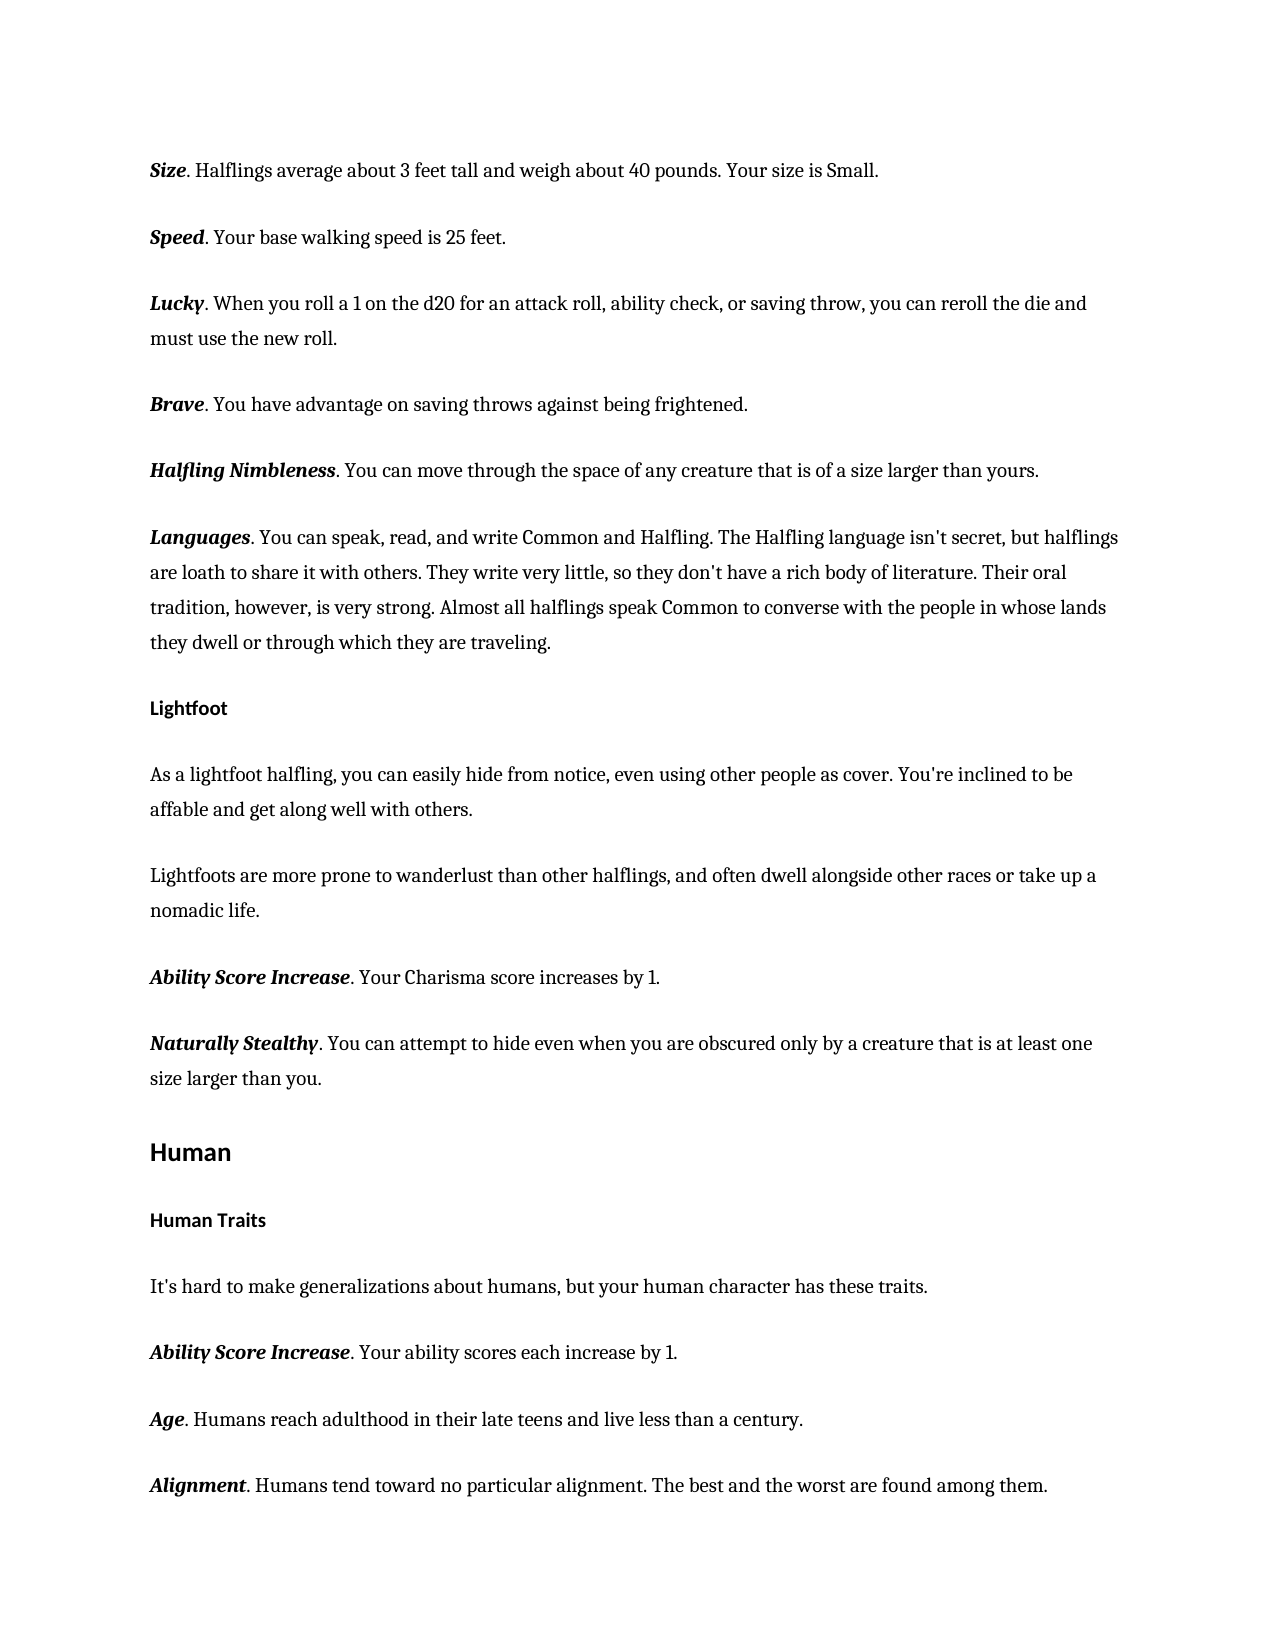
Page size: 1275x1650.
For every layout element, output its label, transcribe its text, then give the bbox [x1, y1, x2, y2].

text Ability Score Increase. Your Charisma score increases by 1. [150, 956, 1125, 991]
text As a lightfoot halfling, you can easily hide from notice, even using other people as cover. You're inclined to be affable and get along well with others. [150, 754, 1125, 824]
text Size. Halflings average about 3 feet tall and weigh about 40 pounds. Your size is Small. [150, 150, 1125, 185]
subtitle Human [150, 1133, 1125, 1168]
text Halfling Nimbleness. You can move through the space of any creature that is of a size larger than yours. [150, 450, 1125, 485]
text Naturally Stealthy. You can attempt to hide even when you are obscured only by a creature that is at least one size larger than you. [150, 1022, 1125, 1092]
text Ability Score Increase. Your ability scores each increase by 1. [150, 1332, 1125, 1367]
text Lucky. When you roll a 1 on the d20 for an attack roll, ability check, or saving throw, you can reroll the die and must use the new roll. [150, 282, 1125, 352]
text Speed. Your base walking speed is 25 feet. [150, 216, 1125, 251]
text Brave. You have advantage on saving throws against being frightened. [150, 384, 1125, 419]
subtitle Lightfoot [150, 687, 1125, 722]
text Languages. You can speak, read, and write Common and Halfling. The Halfling language isn't secret, but halflings are loath to share it with others. They write very little, so they don't have a rich body of literature. Their oral tradition, however, is very strong. Almost all halflings speak Common to converse with the people in whose lands they dwell or through which they are traveling. [150, 516, 1125, 656]
text Alignment. Humans tend toward no particular alignment. The best and the worst are found among them. [150, 1464, 1125, 1499]
subtitle Human Traits [150, 1199, 1125, 1234]
text It's hard to make generalizations about humans, but your human character has these traits. [150, 1266, 1125, 1301]
text Lightfoots are more prone to wanderlust than other halflings, and often dwell alongside other races or take up a nomadic life. [150, 855, 1125, 925]
text Age. Humans reach adulthood in their late teens and live less than a century. [150, 1398, 1125, 1433]
